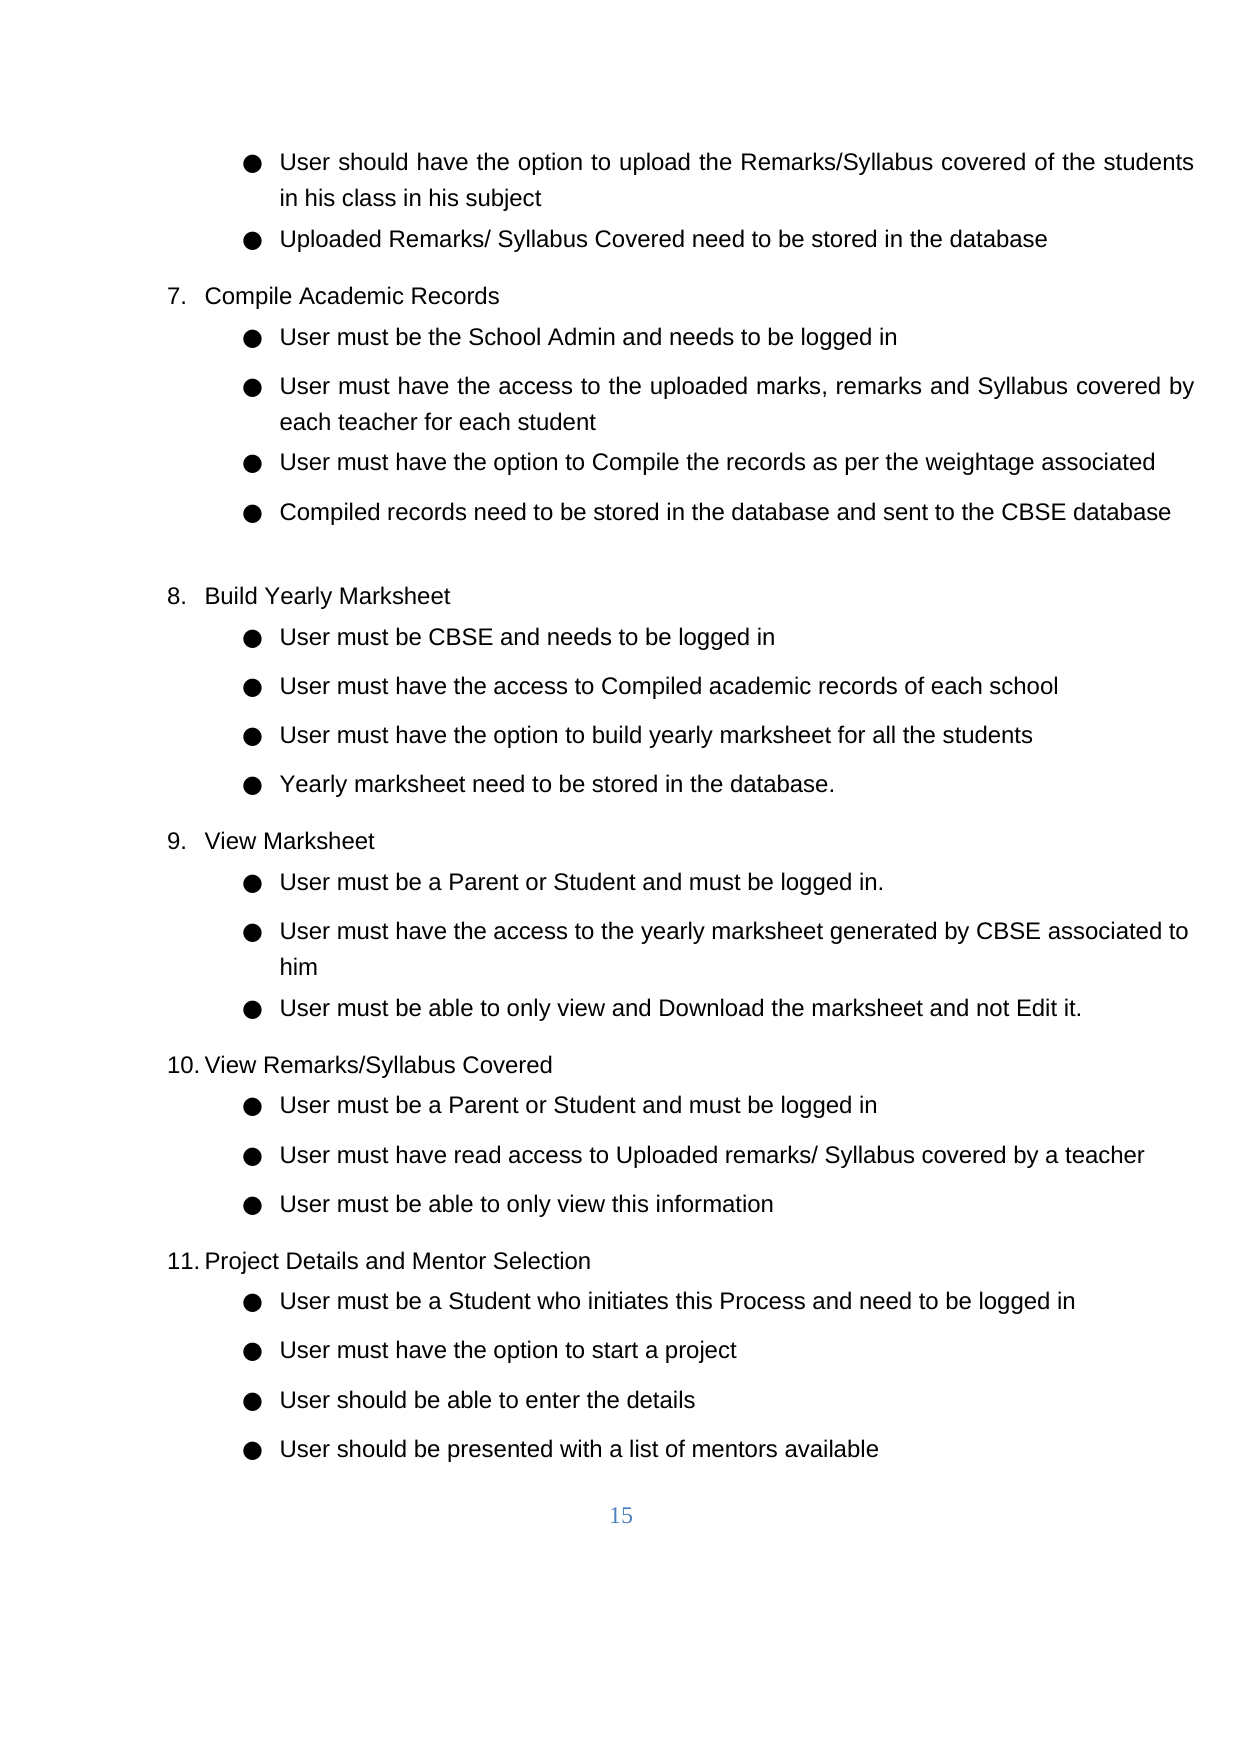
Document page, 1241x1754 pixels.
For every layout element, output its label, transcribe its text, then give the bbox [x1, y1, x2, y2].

list View Marksheet [167, 827, 1195, 855]
list Compile Academic Records [167, 282, 1195, 309]
list User must have the option to start a project [242, 1323, 1195, 1373]
list User must be CBSE and needs to be logged in [242, 610, 1195, 659]
list User should have the option to upload the Remarks/Syllabus covered of the students in his class in his subject [242, 135, 1195, 212]
list User must have the access to the yearly marksheet generated by CBSE associated to him [242, 904, 1195, 981]
list Compiled records need to be stored in the database and sent to the CBSE database [242, 484, 1195, 534]
list User must be a Parent or Student and must be logged in. [242, 855, 1195, 904]
list User must be able to only view this information [242, 1177, 1195, 1226]
list View Remarks/Syllabus Covered [167, 1051, 1195, 1078]
list User must have the access to Compiled academic records of each school [242, 659, 1195, 708]
list User must be able to only view and Download the marksheet and not Edit it. [242, 981, 1195, 1030]
list Uploaded Remarks/ Syllabus Covered need to be stored in the database [242, 212, 1195, 261]
list User must have the access to the uploaded marks, remarks and Syllabus covered by each teacher for each student [242, 359, 1195, 435]
list User must have the option to Compile the records as per the weightage associated [242, 435, 1195, 484]
list User must be the School Admin and needs to be logged in [242, 309, 1195, 359]
list Build Yearly Marksheet [167, 582, 1195, 610]
list User must be a Student who initiates this Process and need to be logged in [242, 1274, 1195, 1323]
list User must have the option to build yearly marksheet for all the students [242, 708, 1195, 757]
list User should be presented with a list of mentors available [242, 1422, 1195, 1471]
list User must be a Parent or Student and must be logged in [242, 1078, 1195, 1128]
list Project Details and Mentor Selection [167, 1247, 1195, 1274]
list User should be able to enter the details [242, 1373, 1195, 1422]
list User must have read access to Uploaded remarks/ Syllabus covered by a teacher [242, 1128, 1195, 1177]
list Yearly marksheet need to be stored in the database. [242, 757, 1195, 806]
